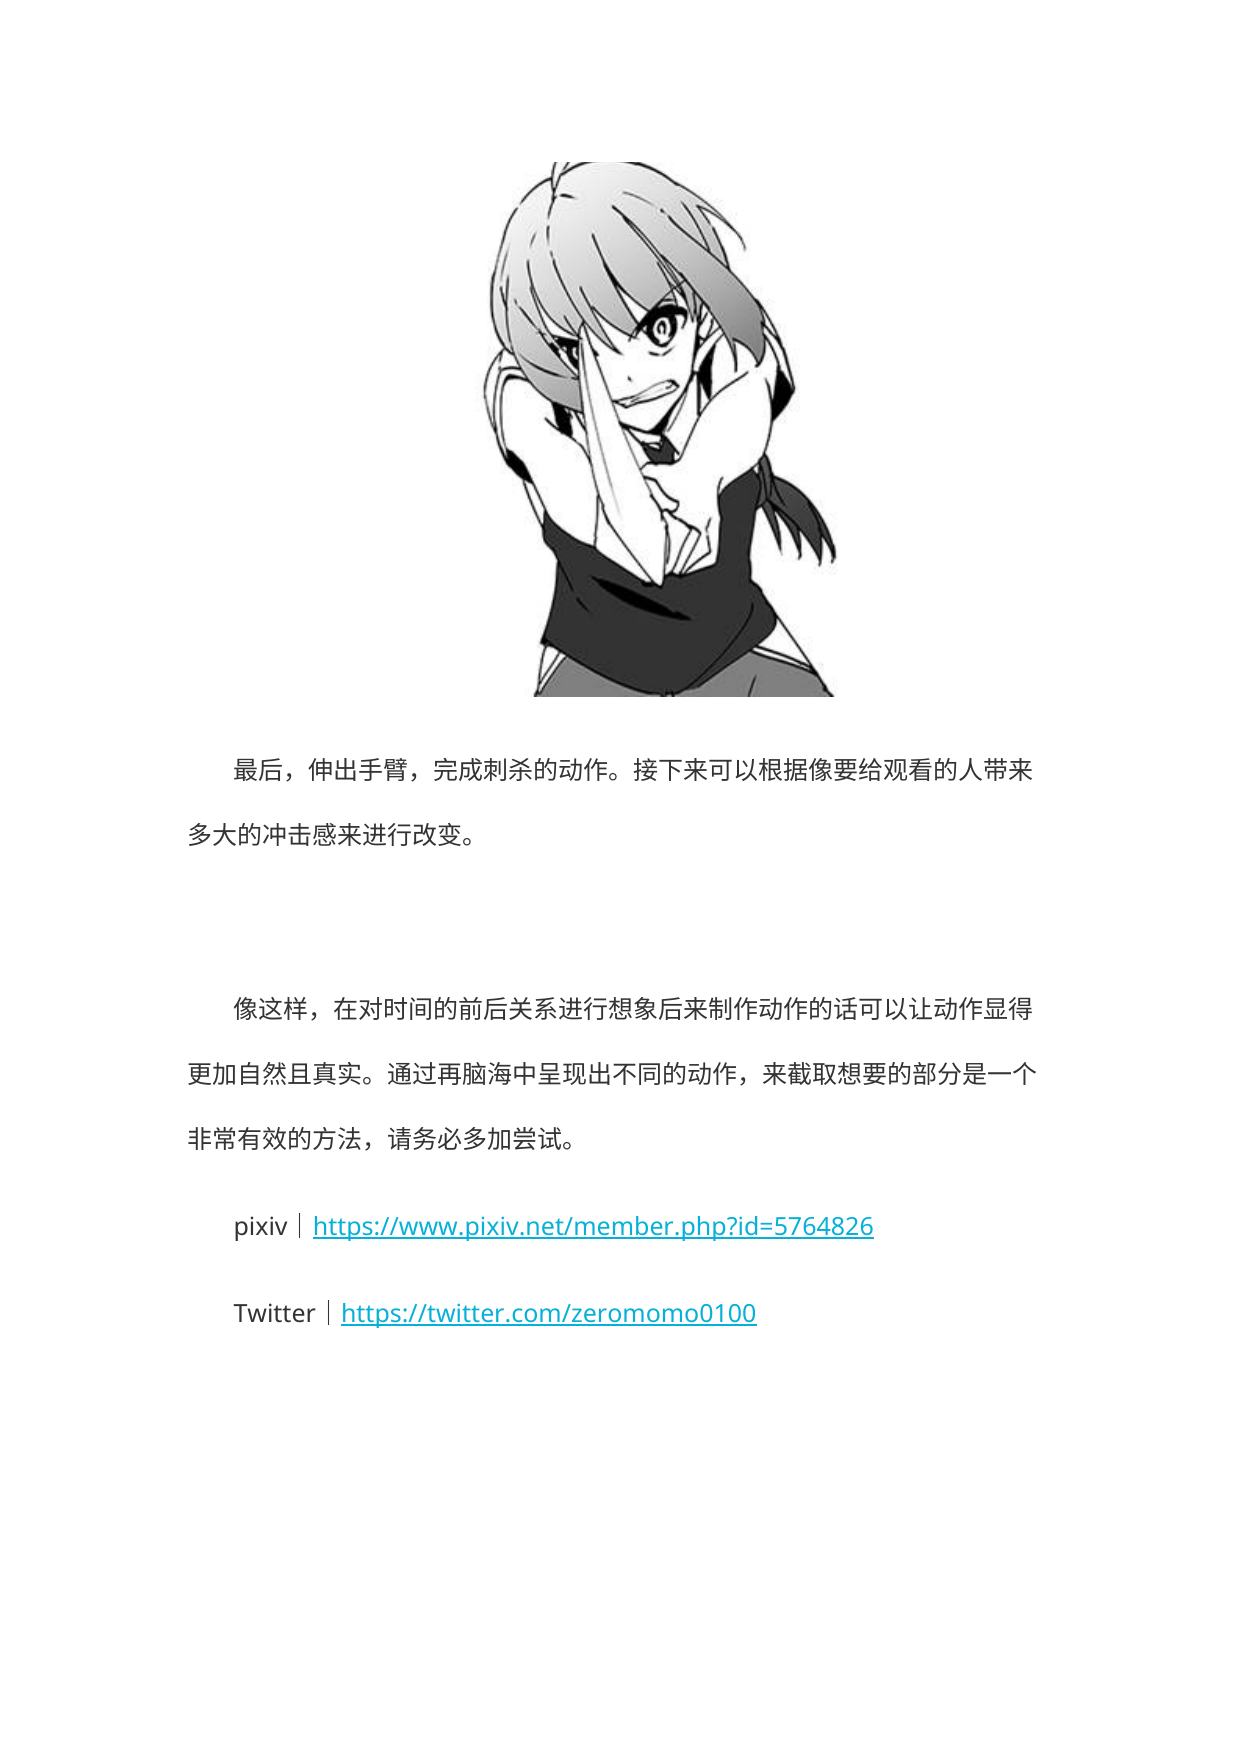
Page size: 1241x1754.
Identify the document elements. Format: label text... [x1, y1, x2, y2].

text Twitter｜https://twitter.com/zeromomo0100 [187, 1279, 1053, 1344]
picture [237, 162, 1102, 697]
text 像这样，在对时间的前后关系进行想象后来制作动作的话可以让动作显得更加自然且真实。通过再脑海中呈现出不同的动作，来截取想要的部分是一个非常有效的方法，请务必多加尝试。 [187, 975, 1053, 1170]
text pixiv｜https://www.pixiv.net/member.php?id=5764826 [187, 1192, 1053, 1257]
text 最后，伸出手臂，完成刺杀的动作。接下来可以根据像要给观看的人带来多大的冲击感来进行改变。 [187, 736, 1053, 866]
